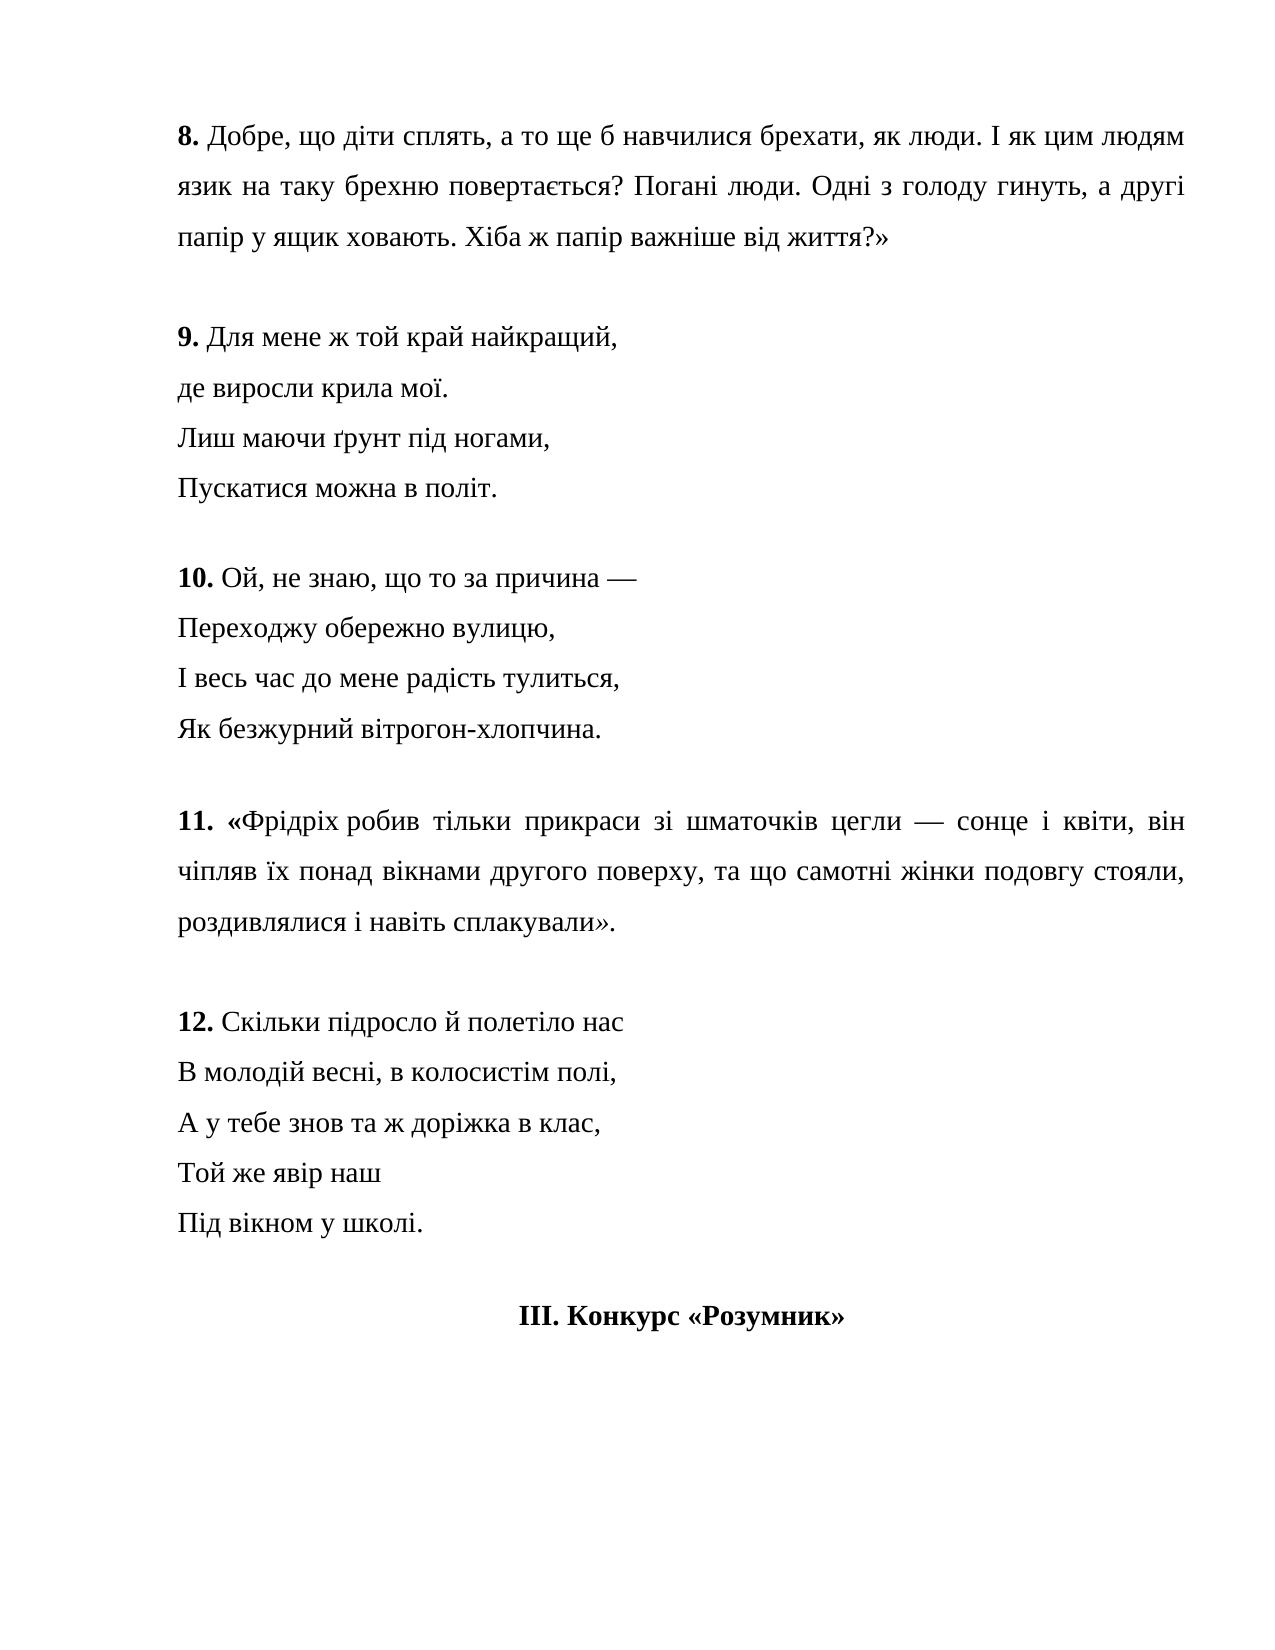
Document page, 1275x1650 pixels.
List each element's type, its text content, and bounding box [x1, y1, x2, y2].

text 12. Скiльки пiдросло й полетiло нас В молодiй веснi, в колосистiм полi, А у тебе знов та ж дорiжка в клас, Той же явiр наш Пiд вiкном у школi. [177, 1004, 1186, 1284]
text 8. Добре, що діти сплять, а то ще б навчилися брехати, як люди. І як цим людям язик на таку брехню повертається? Погані люди. Одні з голоду гинуть, а другі папір у ящик ховають. Хіба ж папір важніше від життя?» [177, 118, 1186, 252]
text 9. Для мене ж той край найкращий, де виросли крила мої. Лиш маючи ґрунт під ногами, Пускатися можна в політ. [177, 319, 1186, 546]
text 11. «Фрідріх робив тільки прикраси зі шматочків цегли — сонце і квіти, він чіпляв їх понад вікнами другого поверху, та що самотні жінки подовгу стояли, роздивлялися і навіть сплакували». [177, 803, 1186, 937]
text 10. Ой, не знаю, що то за причина — Переходжу обережно вулицю, І весь час до мене радість тулиться, Як безжурний вітрогон-xлопчина. [177, 560, 1186, 744]
text ІІІ. Конкурс «Розумник» [177, 1298, 1186, 1331]
